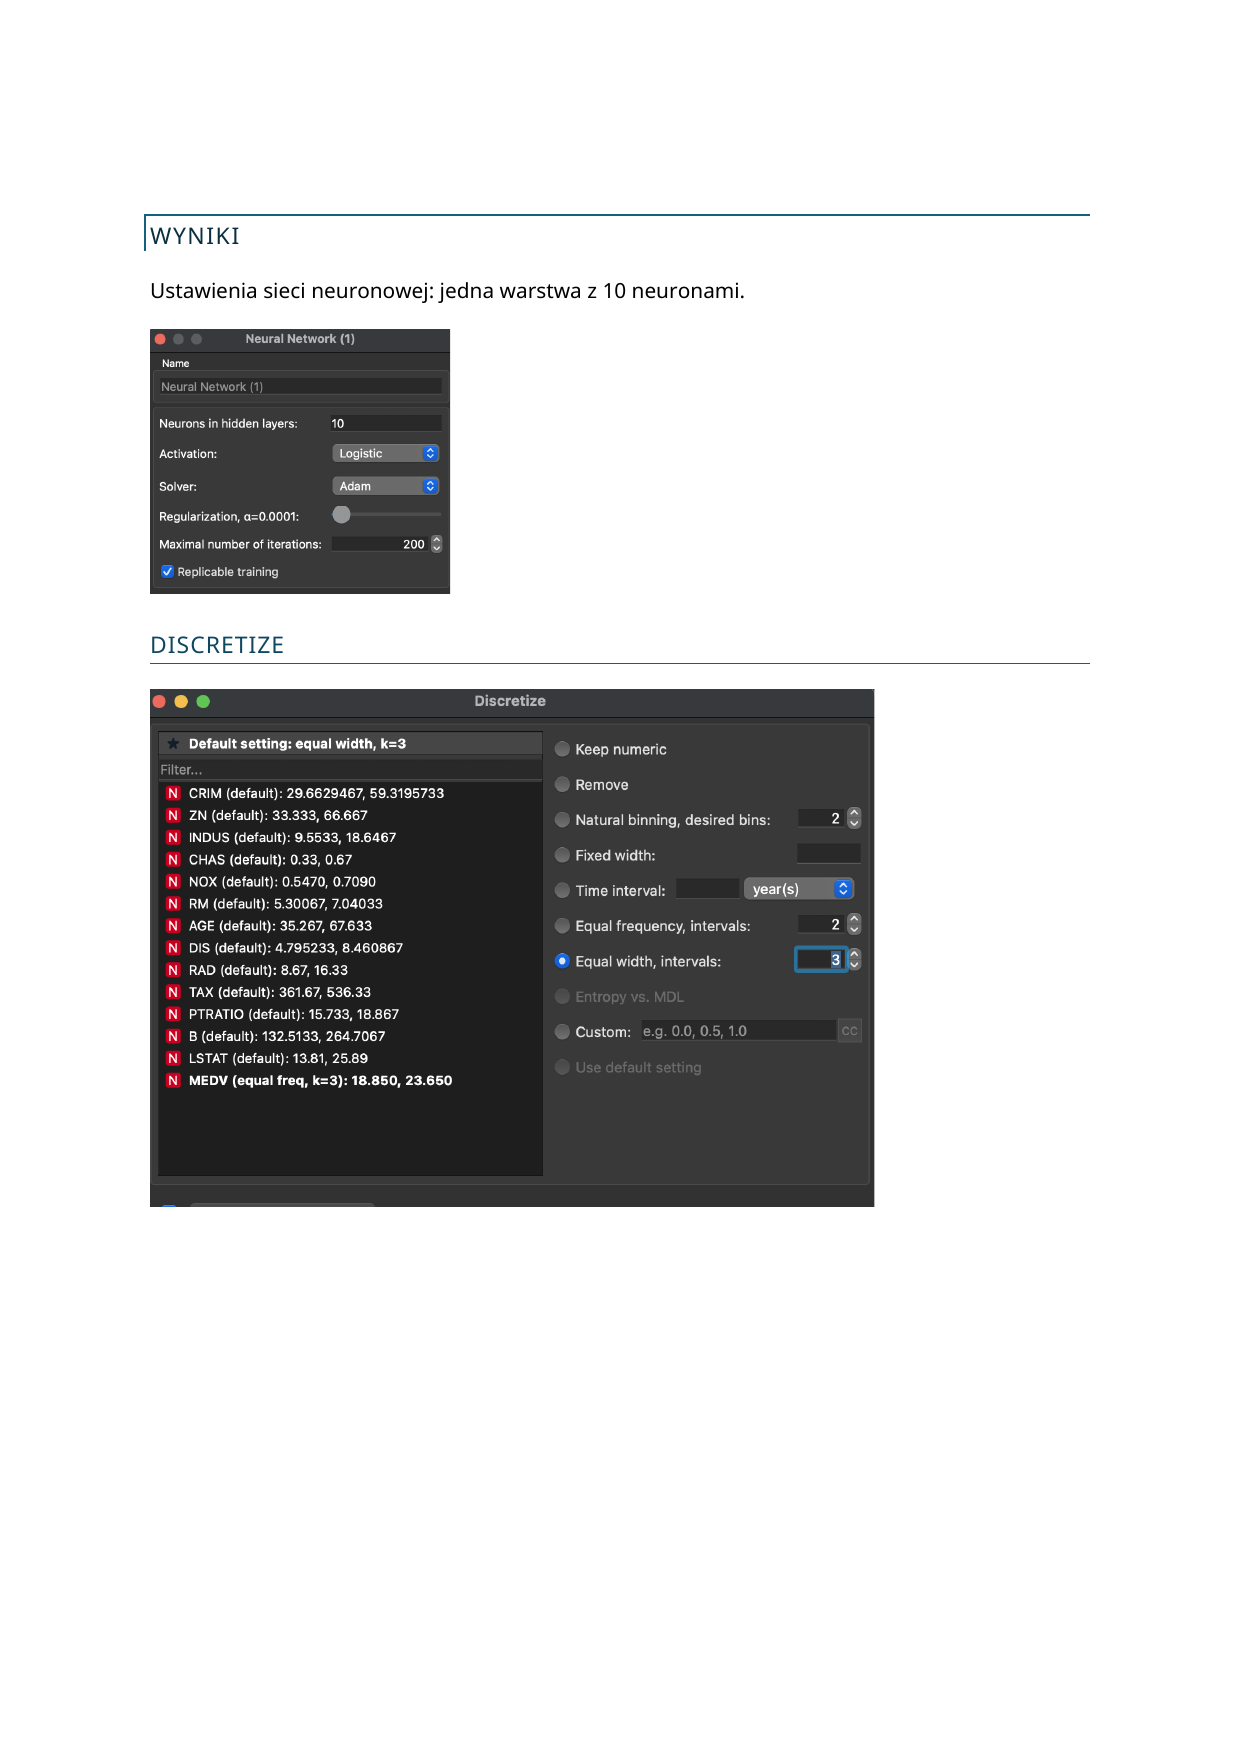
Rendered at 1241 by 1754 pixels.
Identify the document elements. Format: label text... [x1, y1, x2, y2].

subtitle wyniki [146, 216, 1090, 251]
subtitle discretize [150, 629, 1090, 663]
picture [150, 329, 451, 594]
picture [150, 689, 875, 1207]
text Ustawienia sieci neuronowej: jedna warstwa z 10 neuronami. [150, 276, 1090, 305]
